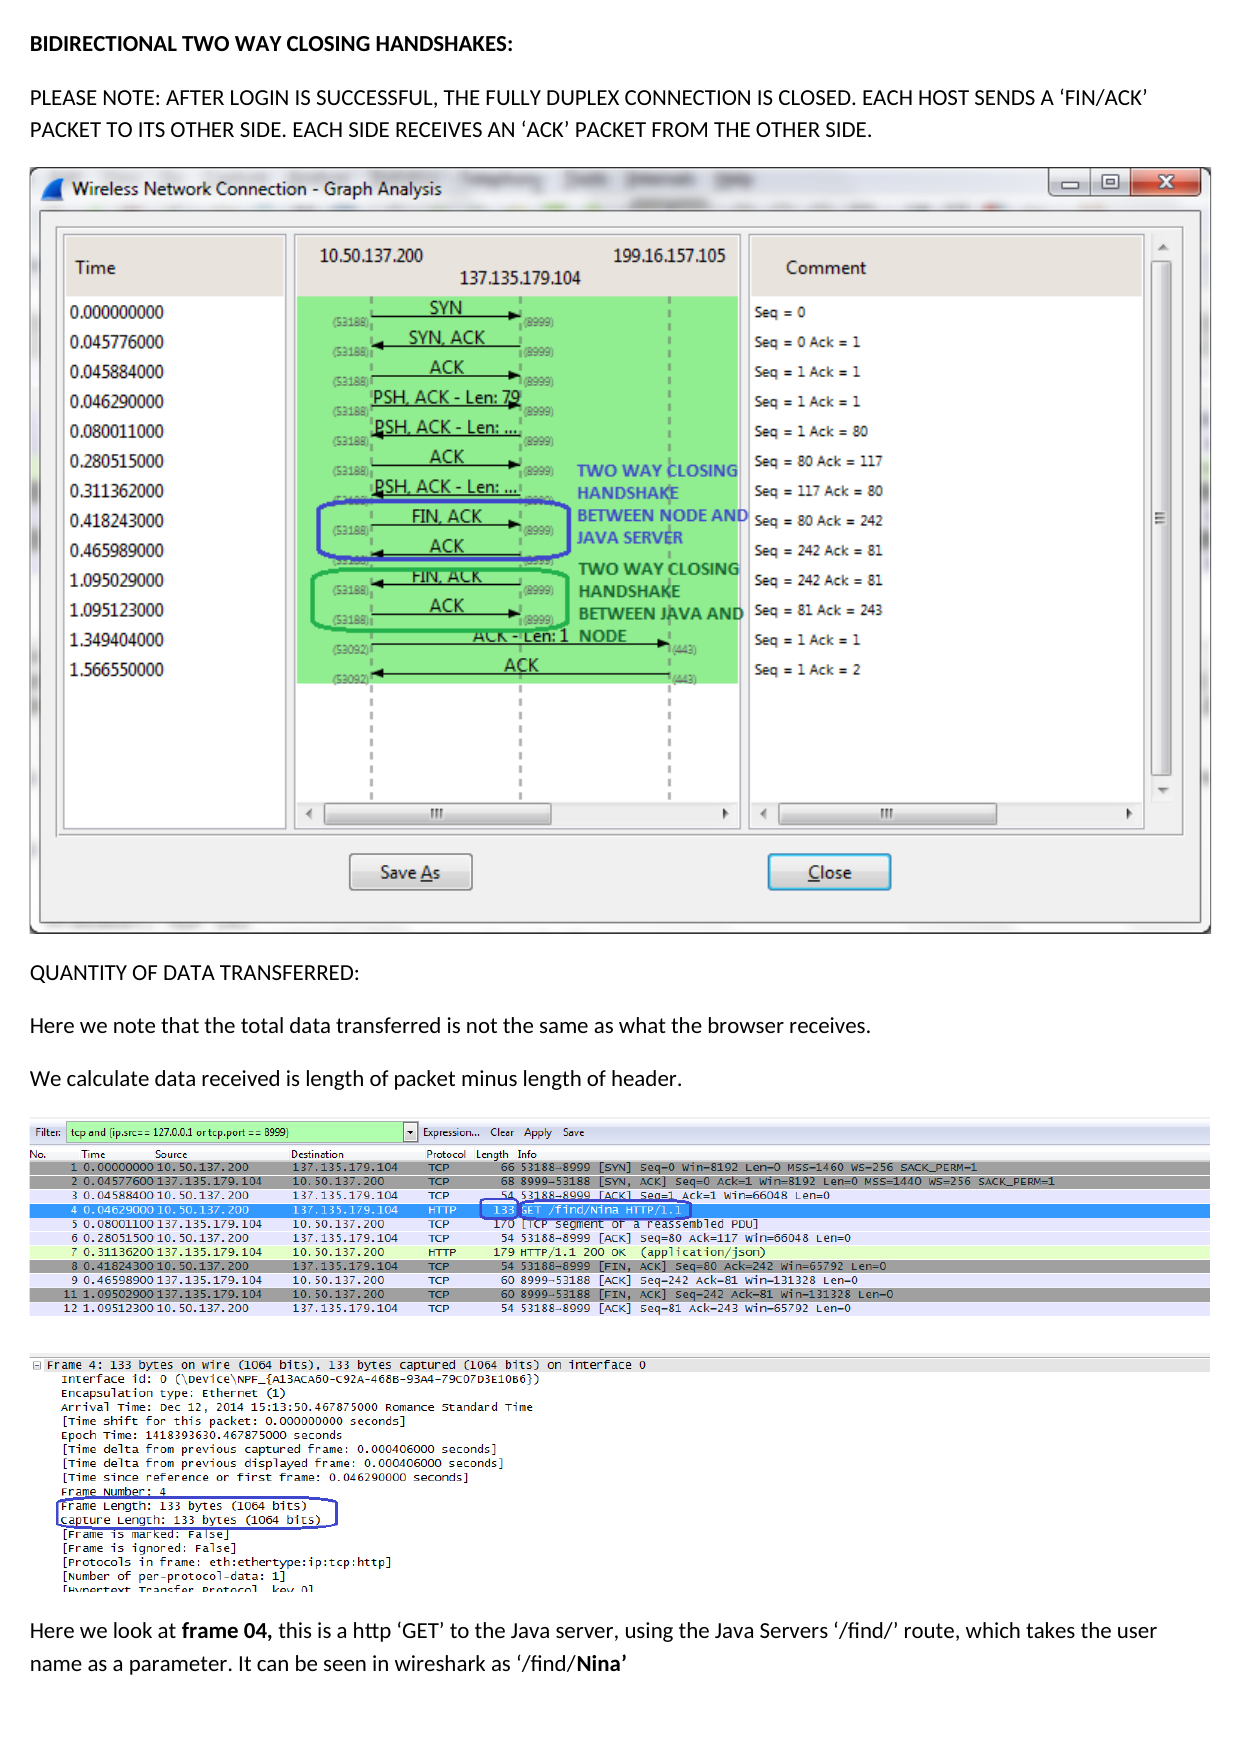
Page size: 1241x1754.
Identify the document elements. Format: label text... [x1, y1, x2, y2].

text Here we note that the total data transferred is not the same as what the browser receives. [29, 1011, 1211, 1039]
text We calculate data received is length of packet minus length of header. [29, 1064, 1211, 1092]
text PLEASE NOTE: AFTER LOGIN IS SUCCESSFUL, THE FULLY DUPLEX CONNECTION IS CLOSED. EACH HOST SENDS A ‘FIN/ACK’ PACKET TO ITS OTHER SIDE. EACH SIDE RECEIVES AN ‘ACK’ PACKET FROM THE OTHER SIDE. [29, 83, 1211, 143]
picture [29, 167, 1212, 934]
picture [29, 1117, 1210, 1592]
text BIDIRECTIONAL TWO WAY CLOSING HANDSHAKES: [29, 29, 1211, 58]
text Here we look at frame 04, this is a http ‘GET’ to the Java server, using the Java Servers ‘/find/’ route, which takes the user name as a parameter. It can be seen in wireshark as ‘/find/Nina’ [29, 1616, 1211, 1677]
text QUANTITY OF DATA TRANSFERRED: [29, 958, 1211, 986]
